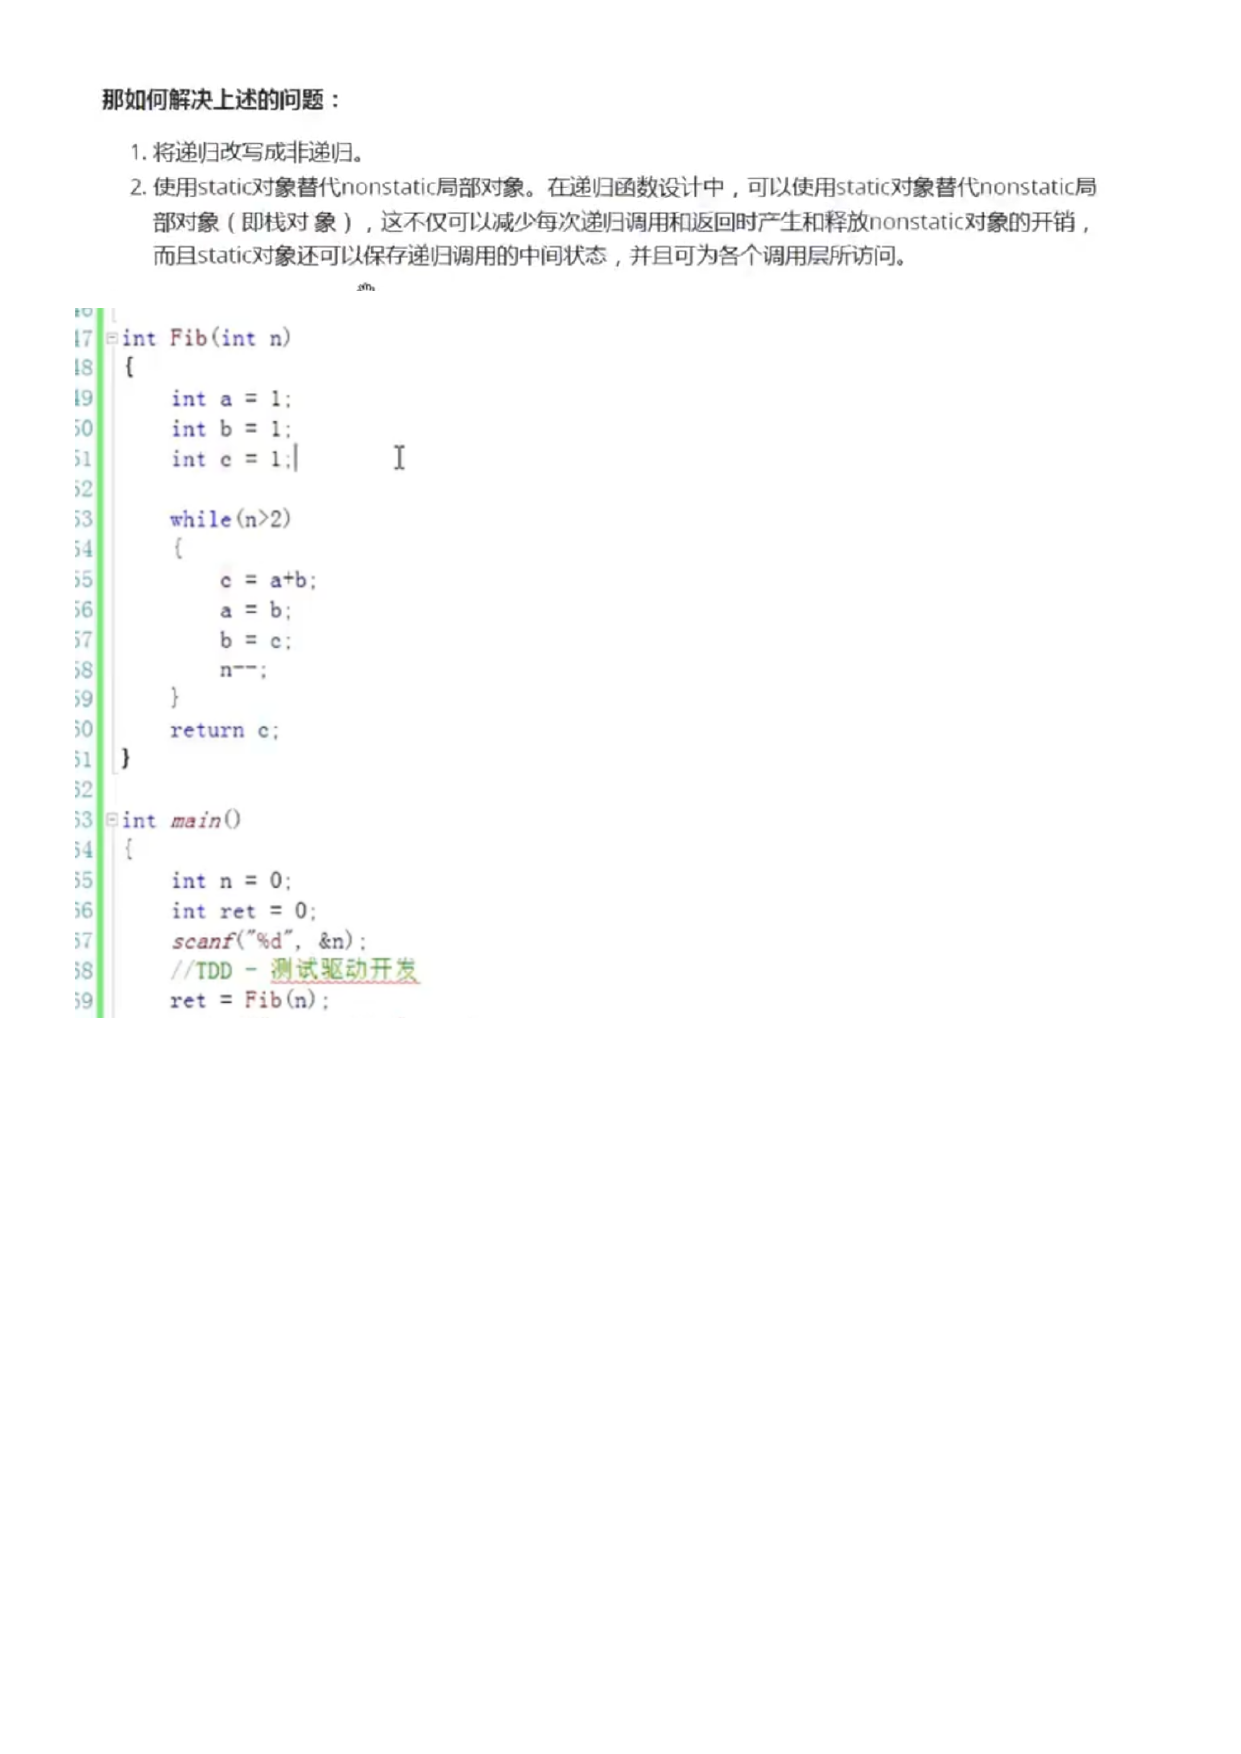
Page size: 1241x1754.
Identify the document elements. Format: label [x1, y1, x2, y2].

picture [75, 80, 1166, 291]
picture [75, 308, 1166, 1018]
